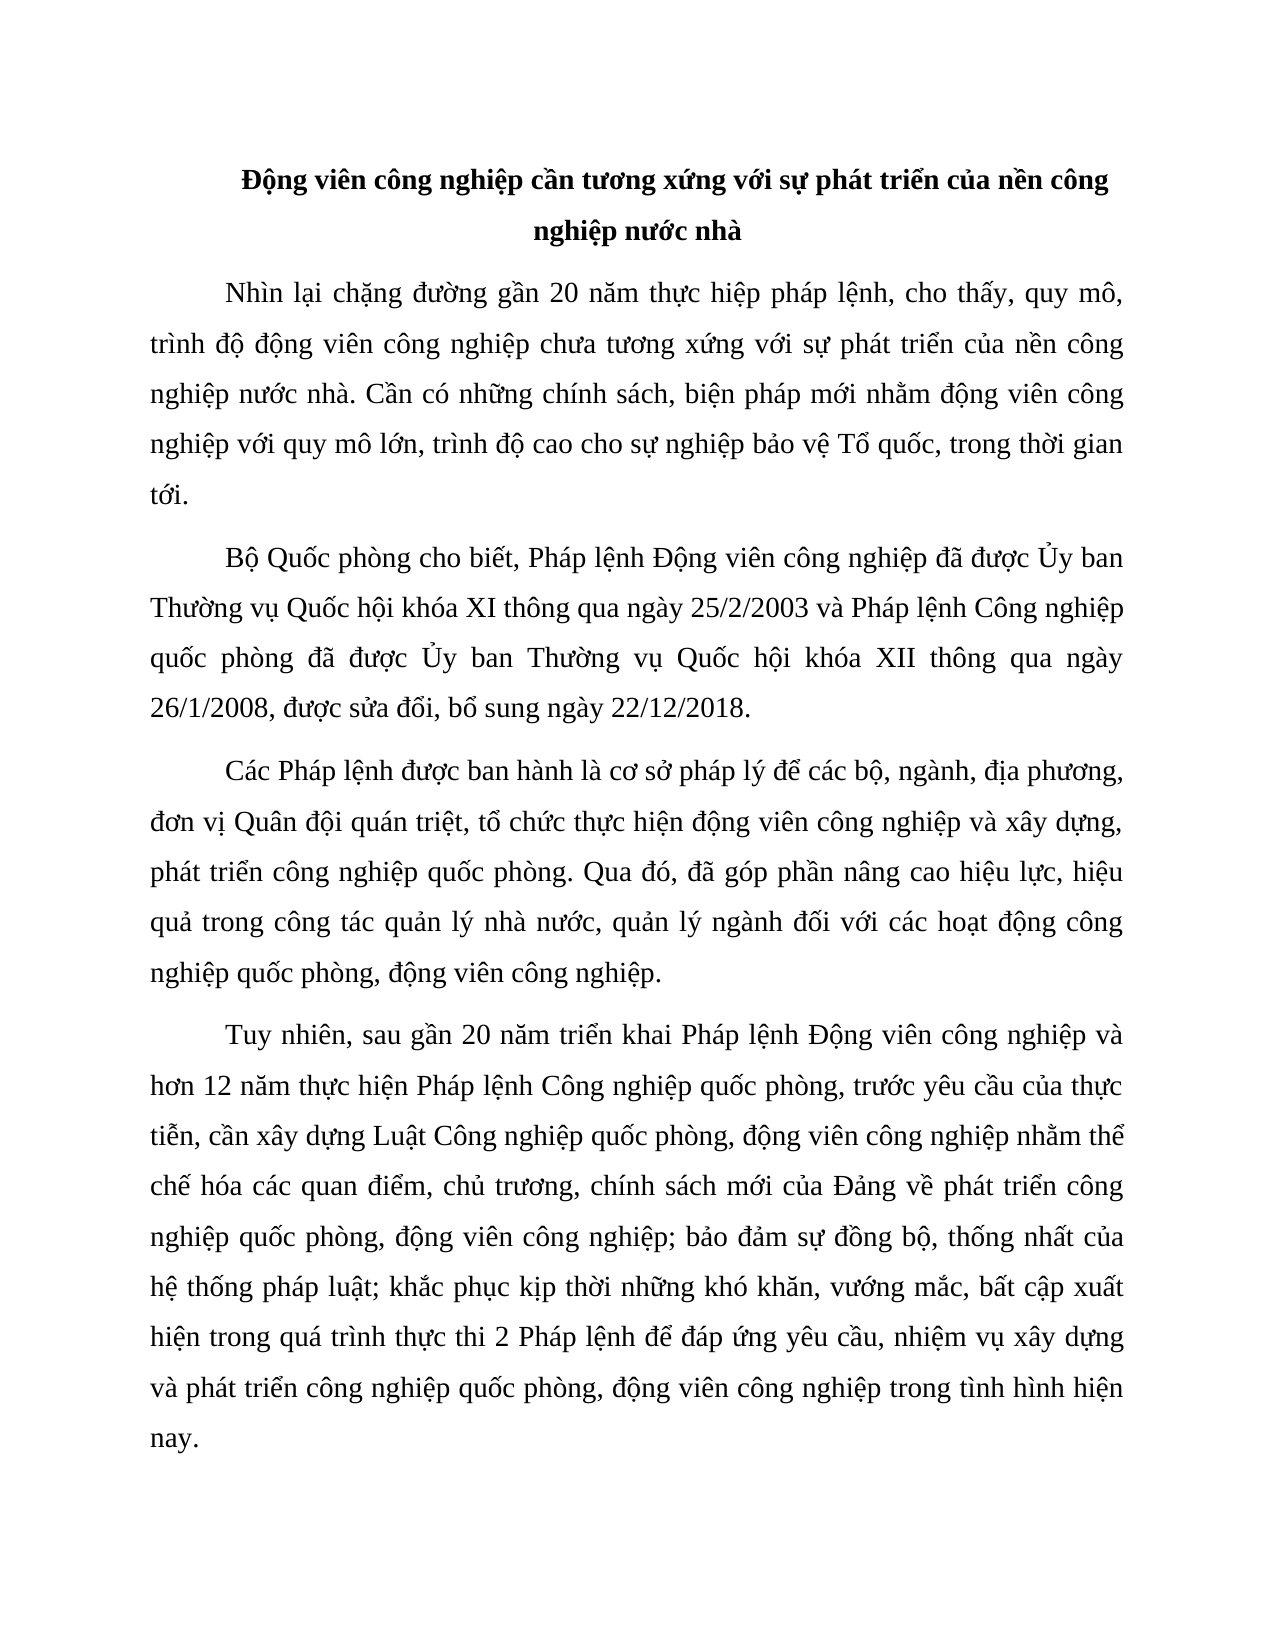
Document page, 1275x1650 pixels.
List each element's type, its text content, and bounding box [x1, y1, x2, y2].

text Tuy nhiên, sau gần 20 năm triển khai Pháp lệnh Động viên công nghiệp và hơn 12 năm thực hiện Pháp lệnh Công nghiệp quốc phòng, trước yêu cầu của thực tiễn, cần xây dựng Luật Công nghiệp quốc phòng, động viên công nghiệp nhằm thể chế hóa các quan điểm, chủ trương, chính sách mới của Đảng về phát triển công nghiệp quốc phòng, động viên công nghiệp; bảo đảm sự đồng bộ, thống nhất của hệ thống pháp luật; khắc phục kịp thời những khó khăn, vướng mắc, bất cập xuất hiện trong quá trình thực thi 2 Pháp lệnh để đáp ứng yêu cầu, nhiệm vụ xây dựng và phát triển công nghiệp quốc phòng, động viên công nghiệp trong tình hình hiện nay. [150, 1017, 1125, 1453]
text Động viên công nghiệp cần tương xứng với sự phát triển của nền công nghiệp nước nhà [150, 162, 1125, 246]
text Nhìn lại chặng đường gần 20 năm thực hiệp pháp lệnh, cho thấy, quy mô, trình độ động viên công nghiệp chưa tương xứng với sự phát triển của nền công nghiệp nước nhà. Cần có những chính sách, biện pháp mới nhằm động viên công nghiệp với quy mô lớn, trình độ cao cho sự nghiệp bảo vệ Tổ quốc, trong thời gian tới. [150, 276, 1125, 510]
text Bộ Quốc phòng cho biết, Pháp lệnh Động viên công nghiệp đã được Ủy ban Thường vụ Quốc hội khóa XI thông qua ngày 25/2/2003 và Pháp lệnh Công nghiệp quốc phòng đã được Ủy ban Thường vụ Quốc hội khóa XII thông qua ngày 26/1/2008, được sửa đổi, bổ sung ngày 22/12/2018. [150, 540, 1125, 724]
text Các Pháp lệnh được ban hành là cơ sở pháp lý để các bộ, ngành, địa phương, đơn vị Quân đội quán triệt, tổ chức thực hiện động viên công nghiệp và xây dựng, phát triển công nghiệp quốc phòng. Qua đó, đã góp phần nâng cao hiệu lực, hiệu quả trong công tác quản lý nhà nước, quản lý ngành đối với các hoạt động công nghiệp quốc phòng, động viên công nghiệp. [150, 753, 1125, 988]
